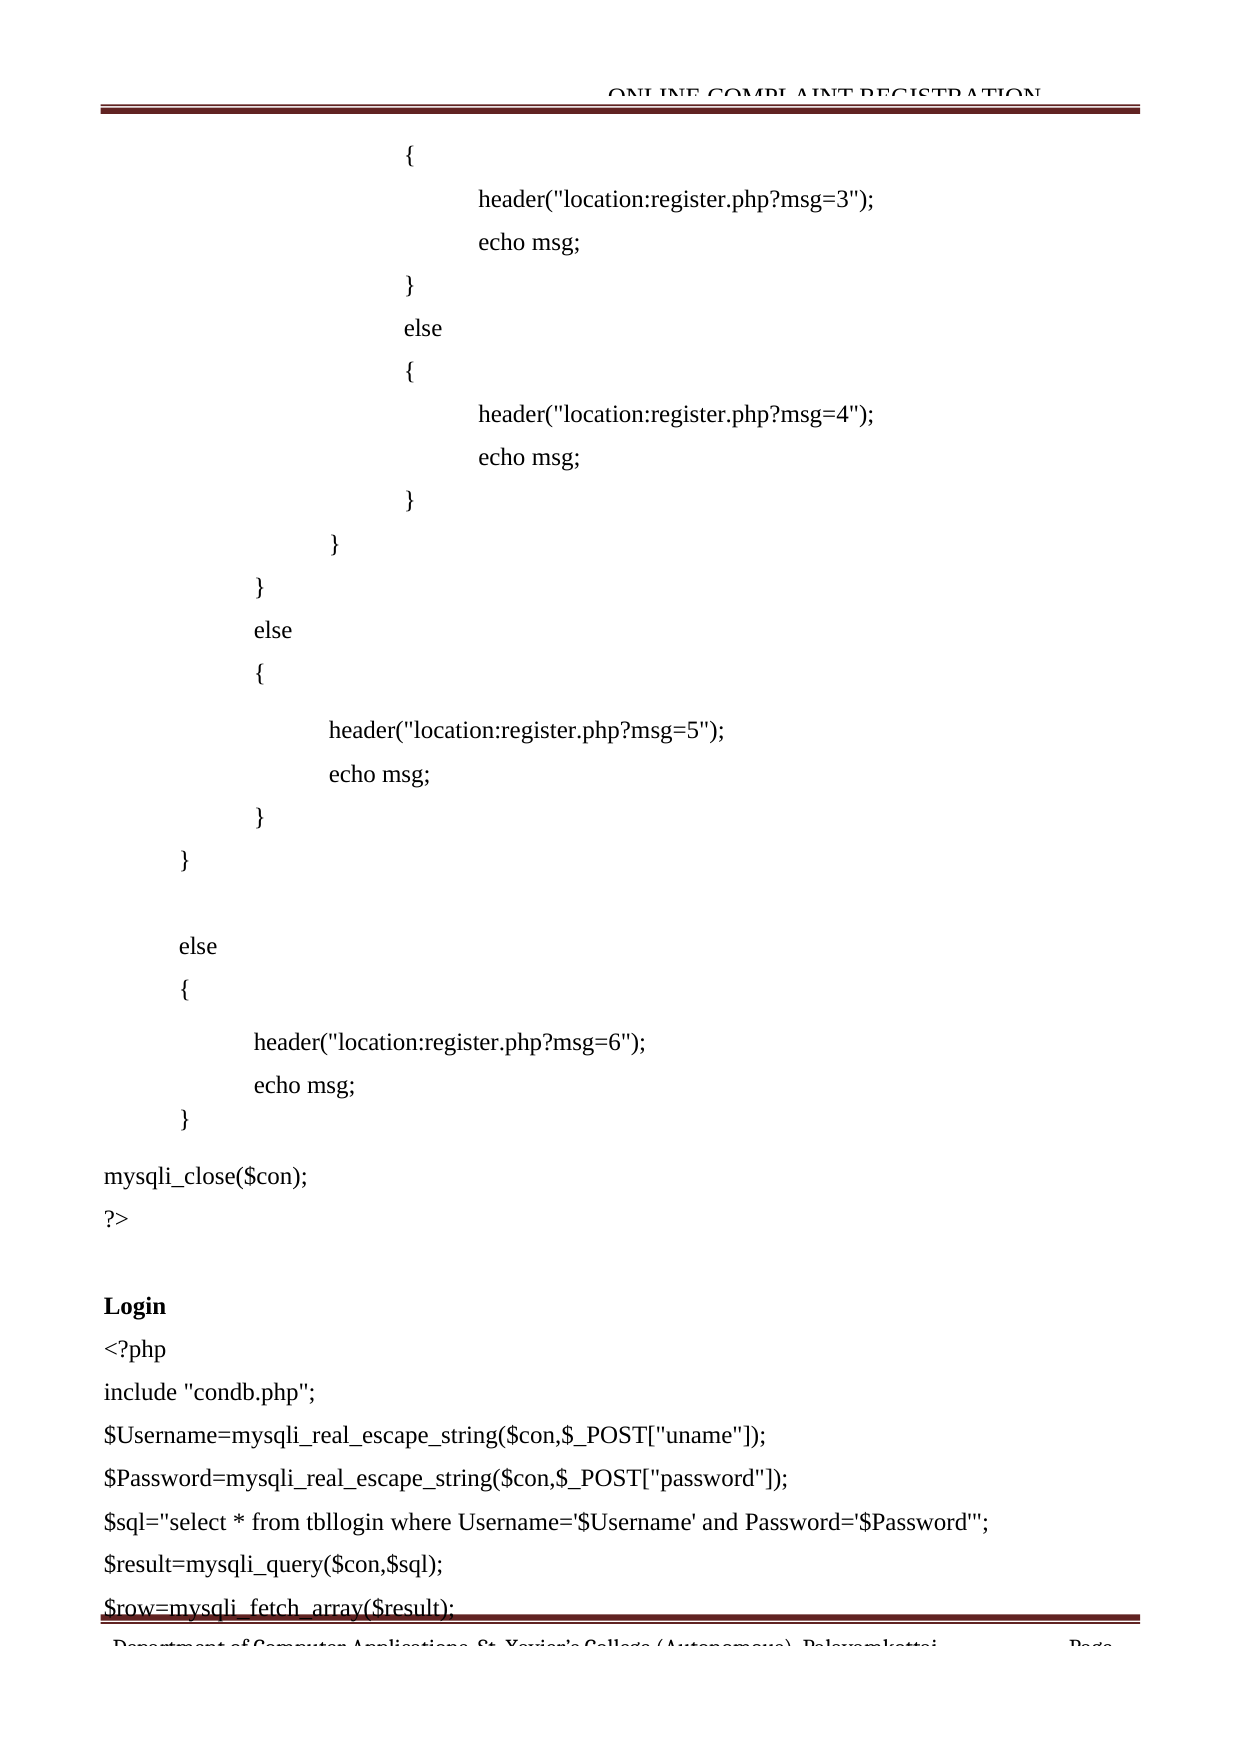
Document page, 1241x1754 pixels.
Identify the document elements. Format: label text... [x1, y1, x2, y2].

text } [403, 486, 442, 514]
text else [178, 931, 217, 960]
text $Username=mysqli_real_escape_string($con,$_POST["uname"]); [103, 1420, 1151, 1449]
text } [403, 270, 442, 298]
text } [77, 529, 340, 557]
text mysqli_close($con); [103, 1161, 1151, 1190]
text } [178, 845, 1151, 874]
text { [178, 974, 217, 1003]
text header("location:register.php?msg=6"); echo msg; [253, 1027, 691, 1099]
text <?php [103, 1334, 1151, 1363]
text $Password=mysqli_real_escape_string($con,$_POST["password"]); [103, 1463, 1151, 1492]
text $result=mysqli_query($con,$sql); [103, 1549, 1151, 1578]
text } [178, 1104, 217, 1133]
text $sql="select * from tbllogin where Username='$Username' and Password='$Password'"; [103, 1507, 1151, 1535]
text header("location:register.php?msg=4"); echo msg; [478, 399, 876, 471]
text else [253, 615, 340, 644]
subtitle Login [103, 1291, 1151, 1319]
text $row=mysqli_fetch_array($result); [103, 1593, 1151, 1622]
text } [253, 572, 340, 601]
text { [403, 141, 442, 169]
text } [253, 802, 1151, 831]
text { [403, 356, 442, 385]
text else [403, 313, 442, 342]
text { [253, 658, 340, 687]
text include "condb.php"; [103, 1377, 1151, 1406]
text header("location:register.php?msg=5"); echo msg; [328, 716, 726, 787]
text header("location:register.php?msg=3"); echo msg; [478, 184, 876, 256]
text ?> [103, 1204, 1151, 1233]
